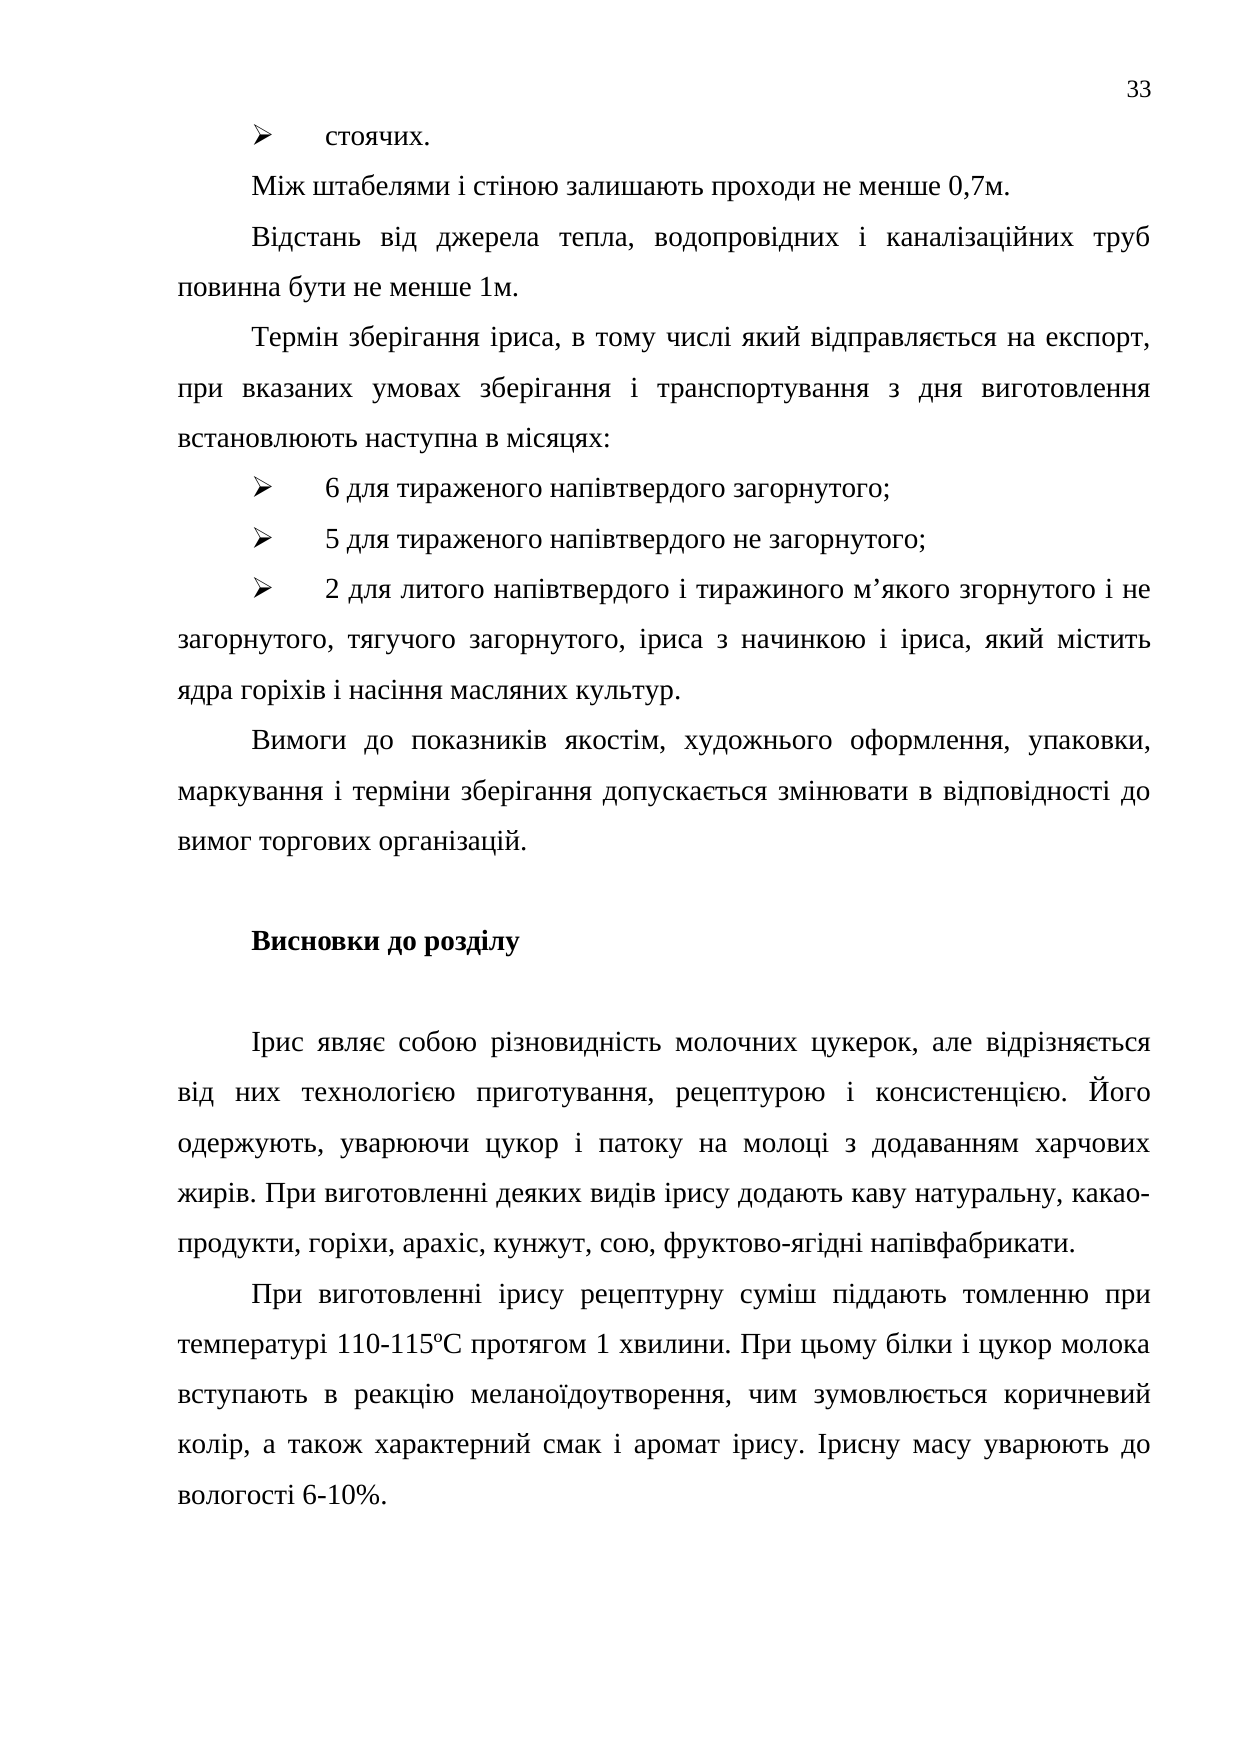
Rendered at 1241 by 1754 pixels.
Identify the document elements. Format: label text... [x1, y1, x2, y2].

list стоячих. [177, 118, 1152, 152]
text Вимоги до показників якостім, художнього оформлення, упаковки, маркування і терміни зберігання допускається змінювати в відповідності до вимог торгових організацій. [177, 722, 1152, 856]
subtitle Висновки до розділу [177, 923, 1152, 957]
text Ірис являє собою різновидність молочних цукерок, але відрізняється від них технологією приготування, рецептурою і консистенцією. Його одержують, уварюючи цукор і патоку на молоці з додаванням харчових жирів. При виготовленні деяких видів ірису додають каву натуральну, какао-продукти, горіхи, арахіс, кунжут, сою, фруктово-ягідні напівфабрикати. [177, 1024, 1152, 1259]
text При виготовленні ірису рецептурну суміш піддають томленню при температурі 110-115ºС протягом 1 хвилини. При цьому білки і цукор молока вступають в реакцію меланоїдоутворення, чим зумовлюється коричневий колір, а також характерний смак і аромат ірису. Ірисну масу уварюють до вологості 6-10%. [177, 1276, 1152, 1511]
list 5 для тираженого напівтвердого не загорнутого; [177, 521, 1152, 554]
text Відстань від джерела тепла, водопровідних і каналізаційних труб повинна бути не менше 1м. [177, 219, 1152, 303]
list 6 для тираженого напівтвердого загорнутого; [177, 470, 1152, 504]
list 2 для литого напівтвердого і тиражиного м’якого згорнутого і не загорнутого, тягучого загорнутого, іриса з начинкою і іриса, який містить ядра горіхів і насіння масляних культур. [177, 571, 1152, 706]
text Термін зберігання іриса, в тому числі який відправляється на експорт, при вказаних умовах зберігання і транспортування з дня виготовлення встановлюють наступна в місяцях: [177, 319, 1152, 454]
text Між штабелями і стіною залишають проходи не менше 0,7м. [177, 168, 1152, 202]
